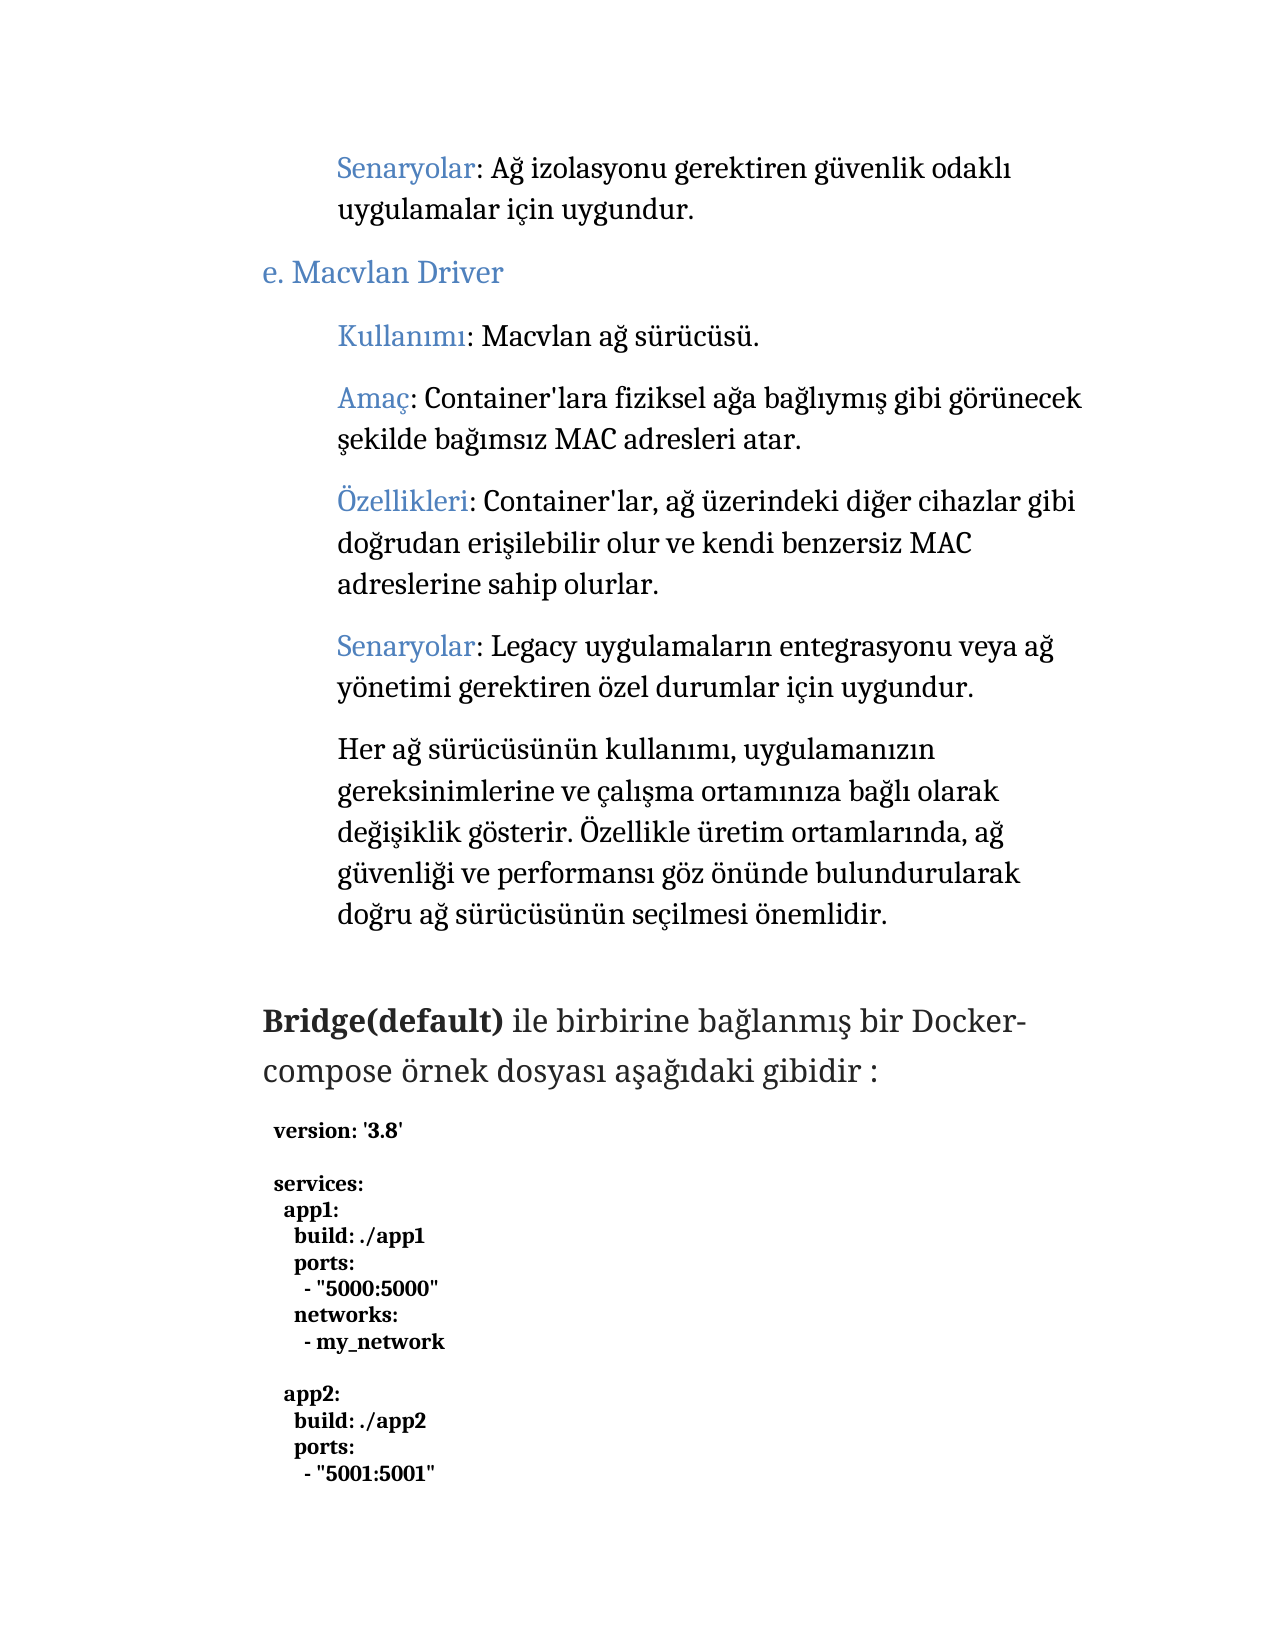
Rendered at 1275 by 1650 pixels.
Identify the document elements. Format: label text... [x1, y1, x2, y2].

text Senaryolar: Legacy uygulamaların entegrasyonu veya ağ yönetimi gerektiren özel durumlar için uygundur. [337, 628, 1087, 705]
text e. Macvlan Driver [262, 253, 1087, 292]
text Özellikleri: Container'lar, ağ üzerindeki diğer cihazlar gibi doğrudan erişilebilir olur ve kendi benzersiz MAC adreslerine sahip olurlar. [337, 484, 1087, 602]
text Kullanımı: Macvlan ağ sürücüsü. [337, 318, 1087, 354]
text Her ağ sürücüsünün kullanımı, uygulamanızın gereksinimlerine ve çalışma ortamınıza bağlı olarak değişiklik gösterir. Özellikle üretim ortamlarında, ağ güvenliği ve performansı göz önünde bulundurularak doğru ağ sürücüsünün seçilmesi önemlidir. [337, 732, 1087, 932]
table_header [263, 1091, 1177, 1487]
text Senaryolar: Ağ izolasyonu gerektiren güvenlik odaklı uygulamalar için uygundur. [337, 150, 1087, 227]
text Amaç: Container'lara fiziksel ağa bağlıymış gibi görünecek şekilde bağımsız MAC adresleri atar. [337, 380, 1087, 457]
text Bridge(default) ile birbirine bağlanmış bir Docker-compose örnek dosyası aşağıdaki gibidir : [262, 991, 1087, 1091]
